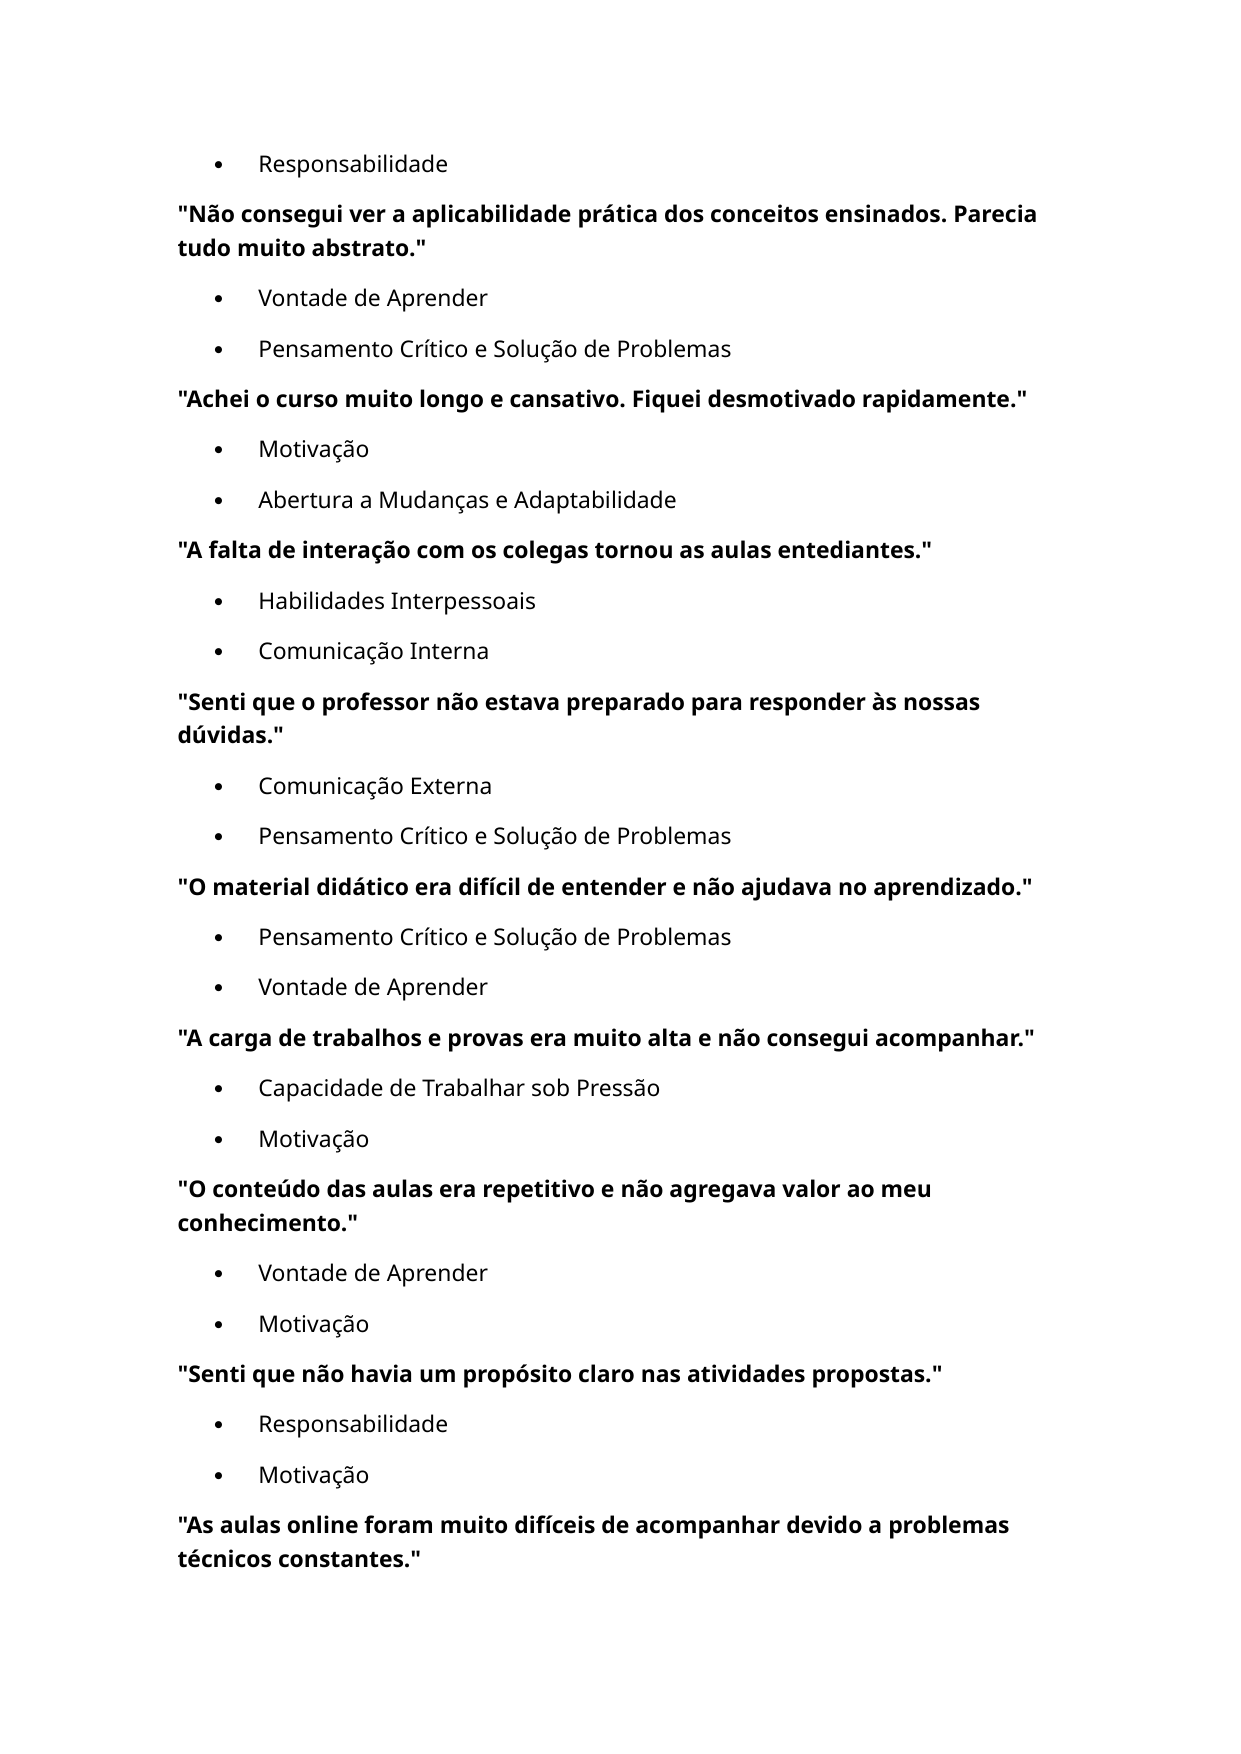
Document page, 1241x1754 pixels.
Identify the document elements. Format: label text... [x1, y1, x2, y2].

text "Senti que não havia um propósito claro nas atividades propostas." [177, 1358, 1063, 1389]
list Responsabilidade [215, 148, 1063, 179]
text "Senti que o professor não estava preparado para responder às nossas dúvidas." [177, 686, 1063, 751]
list Motivação [215, 433, 1063, 465]
list Pensamento Crítico e Solução de Problemas [215, 820, 1063, 851]
list Comunicação Interna [215, 635, 1063, 666]
list Vontade de Aprender [215, 1257, 1063, 1288]
list Responsabilidade [215, 1408, 1063, 1440]
list Vontade de Aprender [215, 971, 1063, 1003]
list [215, 333, 1063, 364]
list Pensamento Crítico e Solução de Problemas [215, 921, 1063, 952]
list Habilidades Interpessoais [215, 585, 1063, 616]
list Capacidade de Trabalhar sob Pressão [215, 1072, 1063, 1103]
list Motivação [215, 1308, 1063, 1339]
list Comunicação Externa [215, 770, 1063, 801]
text "As aulas online foram muito difíceis de acompanhar devido a problemas técnicos constantes." [177, 1509, 1063, 1574]
text "A falta de interação com os colegas tornou as aulas entediantes." [177, 534, 1063, 566]
text "Não consegui ver a aplicabilidade prática dos conceitos ensinados. Parecia tudo muito abstrato." [177, 198, 1063, 263]
text "A carga de trabalhos e provas era muito alta e não consegui acompanhar." [177, 1022, 1063, 1053]
list Vontade de Aprender [215, 282, 1063, 313]
list Motivação [215, 1459, 1063, 1490]
list Motivação [215, 1123, 1063, 1154]
text "Achei o curso muito longo e cansativo. Fiquei desmotivado rapidamente." [177, 383, 1063, 414]
text "O material didático era difícil de entender e não ajudava no aprendizado." [177, 871, 1063, 902]
list Abertura a Mudanças e Adaptabilidade [215, 484, 1063, 515]
text "O conteúdo das aulas era repetitivo e não agregava valor ao meu conhecimento." [177, 1173, 1063, 1238]
